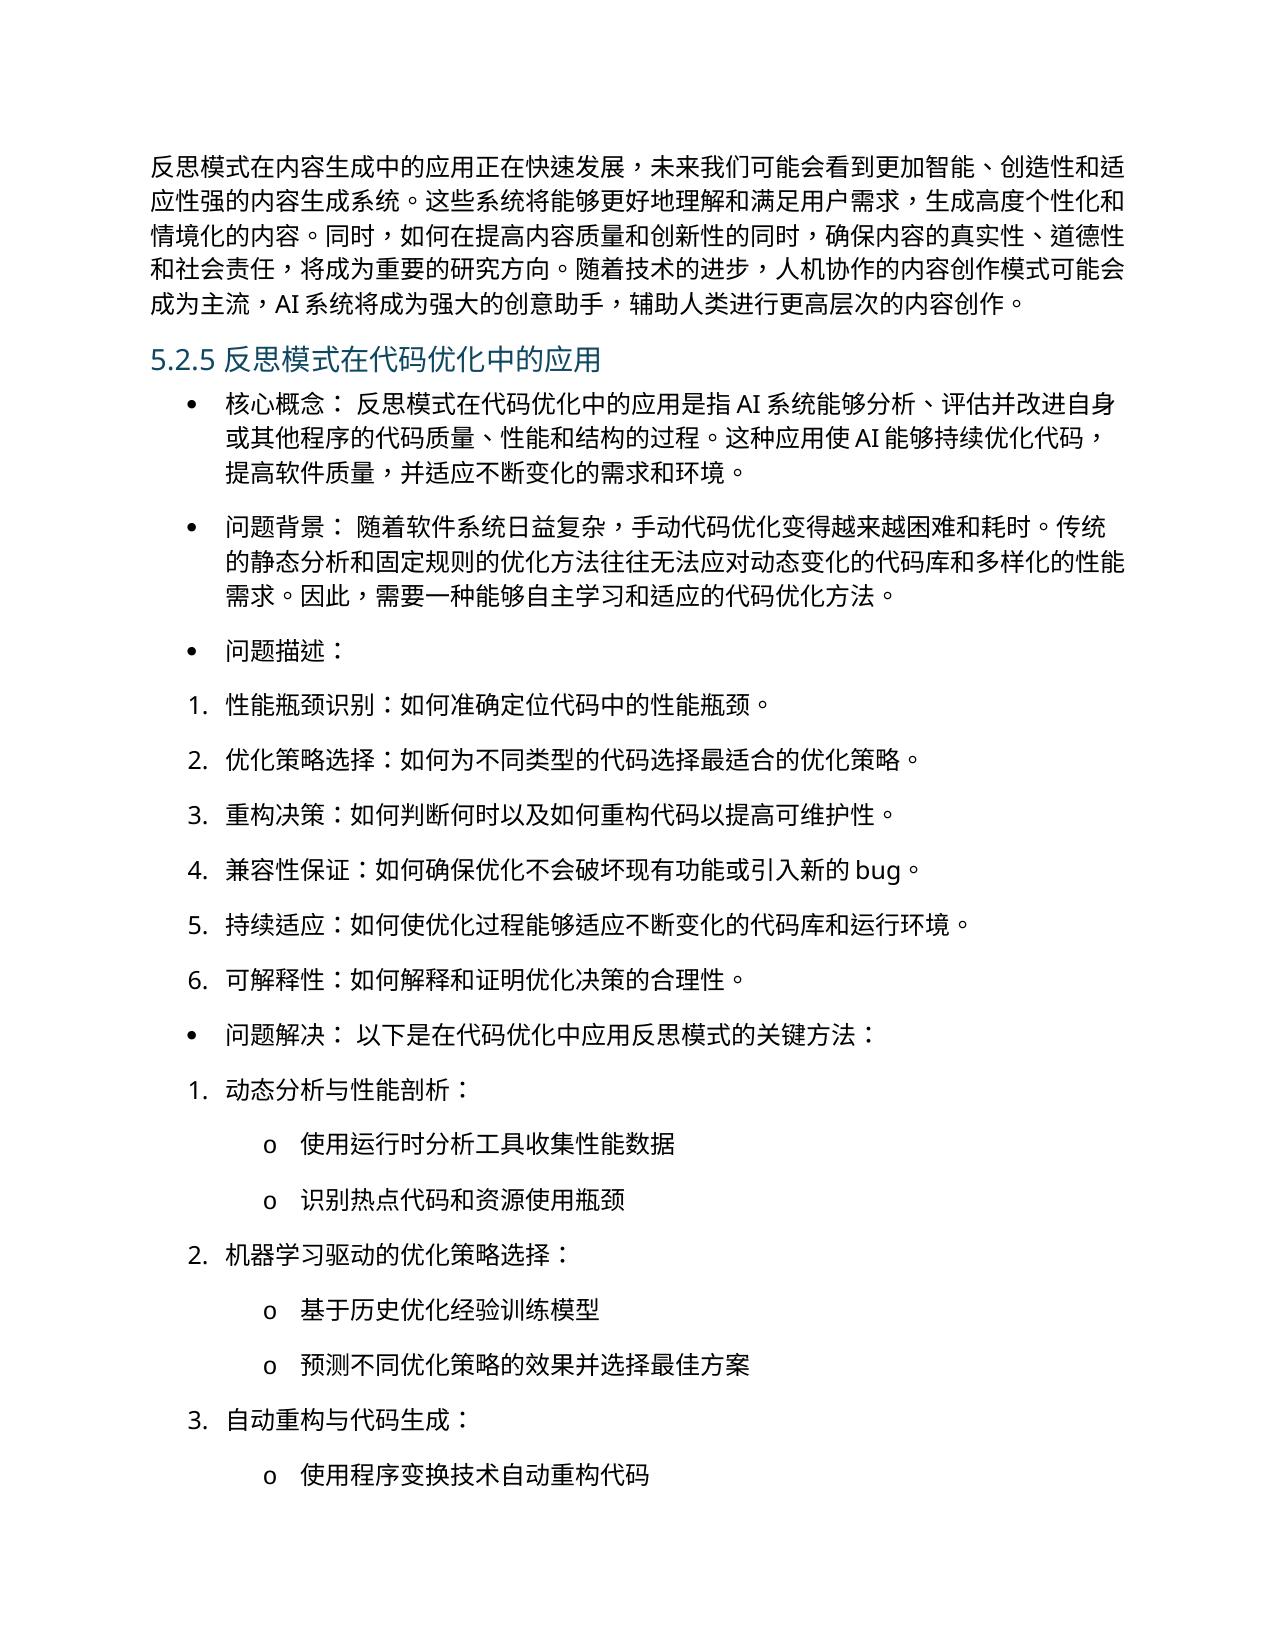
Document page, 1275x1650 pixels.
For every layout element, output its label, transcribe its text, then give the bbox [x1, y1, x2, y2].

subtitle 5.2.5 反思模式在代码优化中的应用 [150, 339, 1125, 379]
list 问题解决： 以下是在代码优化中应用反思模式的关键方法： [187, 1017, 1125, 1051]
text 反思模式在内容生成中的应用正在快速发展，未来我们可能会看到更加智能、创造性和适应性强的内容生成系统。这些系统将能够更好地理解和满足用户需求，生成高度个性化和情境化的内容。同时，如何在提高内容质量和创新性的同时，确保内容的真实性、道德性和社会责任，将成为重要的研究方向。随着技术的进步，人机协作的内容创作模式可能会成为主流，AI系统将成为强大的创意助手，辅助人类进行更高层次的内容创作。 [150, 150, 1125, 320]
list 持续适应：如何使优化过程能够适应不断变化的代码库和运行环境。 [187, 908, 1125, 942]
list 机器学习驱动的优化策略选择： [187, 1237, 1125, 1271]
list 使用运行时分析工具收集性能数据 [262, 1127, 1125, 1161]
list 性能瓶颈识别：如何准确定位代码中的性能瓶颈。 [187, 688, 1125, 722]
list 可解释性：如何解释和证明优化决策的合理性。 [187, 962, 1125, 997]
list 基于历史优化经验训练模型 [262, 1292, 1125, 1327]
list 问题背景： 随着软件系统日益复杂，手动代码优化变得越来越困难和耗时。传统的静态分析和固定规则的优化方法往往无法应对动态变化的代码库和多样化的性能需求。因此，需要一种能够自主学习和适应的代码优化方法。 [187, 510, 1125, 612]
list 重构决策：如何判断何时以及如何重构代码以提高可维护性。 [187, 798, 1125, 832]
list 核心概念： 反思模式在代码优化中的应用是指AI系统能够分析、评估并改进自身或其他程序的代码质量、性能和结构的过程。这种应用使AI能够持续优化代码，提高软件质量，并适应不断变化的需求和环境。 [187, 387, 1125, 489]
list 自动重构与代码生成： [187, 1402, 1125, 1437]
list 动态分析与性能剖析： [187, 1072, 1125, 1106]
list 兼容性保证：如何确保优化不会破坏现有功能或引入新的bug。 [187, 853, 1125, 887]
list 预测不同优化策略的效果并选择最佳方案 [262, 1347, 1125, 1382]
list 问题描述： [187, 633, 1125, 667]
list 识别热点代码和资源使用瓶颈 [262, 1182, 1125, 1217]
list 优化策略选择：如何为不同类型的代码选择最适合的优化策略。 [187, 743, 1125, 777]
list 使用程序变换技术自动重构代码 [262, 1457, 1125, 1492]
